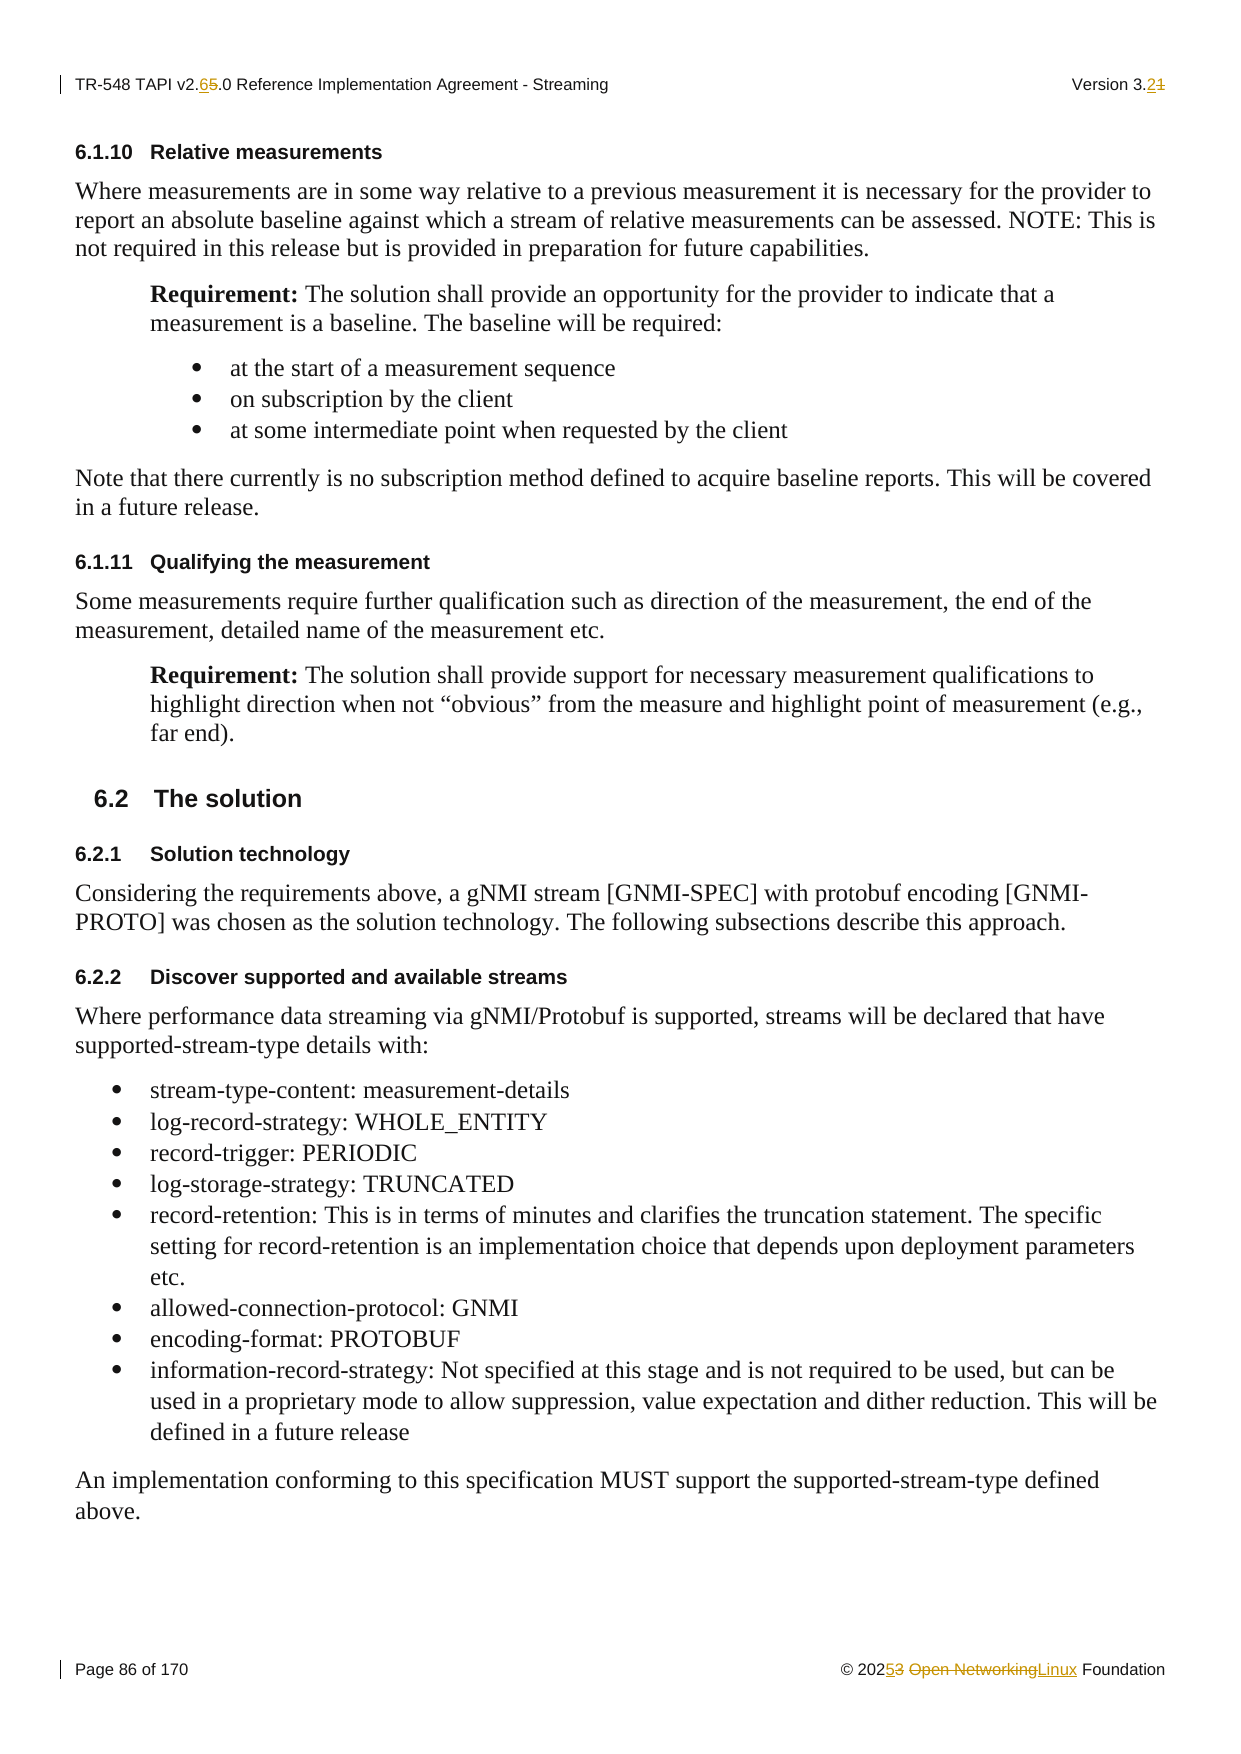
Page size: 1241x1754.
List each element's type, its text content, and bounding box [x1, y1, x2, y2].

subtitle The solution [94, 784, 1165, 813]
list information-record-strategy: Not specified at this stage and is not required to be used, but can be used in a proprietary mode to allow suppression, value expectation and dither reduction. This will be defined in a future release [112, 1355, 1165, 1446]
text Some measurements require further qualification such as direction of the measurement, the end of the measurement, detailed name of the measurement etc. [75, 586, 1165, 643]
list log-storage-strategy: TRUNCATED [112, 1169, 1165, 1197]
list record-trigger: PERIODIC [112, 1138, 1165, 1166]
subtitle Solution technology [75, 842, 1165, 866]
text Requirement: The solution shall provide support for necessary measurement qualifications to highlight direction when not “obvious” from the measure and highlight point of measurement (e.g., far end). [150, 660, 1165, 746]
subtitle Qualifying the measurement [75, 549, 1165, 573]
list log-record-strategy: WHOLE_ENTITY [112, 1107, 1165, 1135]
list allowed-connection-protocol: GNMI [112, 1293, 1165, 1322]
text Where measurements are in some way relative to a previous measurement it is necessary for the provider to report an absolute baseline against which a stream of relative measurements can be assessed. NOTE: This is not required in this release but is provided in preparation for future capabilities. [75, 176, 1165, 262]
list stream-type-content: measurement-details [112, 1076, 1165, 1104]
subtitle Relative measurements [75, 139, 1165, 163]
text Where performance data streaming via gNMI/Protobuf is supported, streams will be declared that have supported-stream-type details with: [75, 1001, 1165, 1059]
list at some intermediate point when requested by the client [192, 415, 1165, 444]
text Note that there currently is no subscription method defined to acquire baseline reports. This will be covered in a future release. [75, 463, 1165, 520]
list at the start of a measurement sequence [192, 353, 1165, 382]
list on subscription by the client [192, 384, 1165, 413]
subtitle Discover supported and available streams [75, 965, 1165, 989]
text Considering the requirements above, a gNMI stream [GNMI-SPEC] with protobuf encoding [GNMI-PROTO] was chosen as the solution technology. The following subsections describe this approach. [75, 878, 1165, 936]
text Requirement: The solution shall provide an opportunity for the provider to indicate that a measurement is a baseline. The baseline will be required: [150, 279, 1165, 336]
text An implementation conforming to this specification MUST support the supported-stream-type defined above. [75, 1465, 1165, 1524]
list encoding-format: PROTOBUF [112, 1324, 1165, 1353]
list record-retention: This is in terms of minutes and clarifies the truncation statement. The specific setting for record-retention is an implementation choice that depends upon deployment parameters etc. [112, 1200, 1165, 1291]
